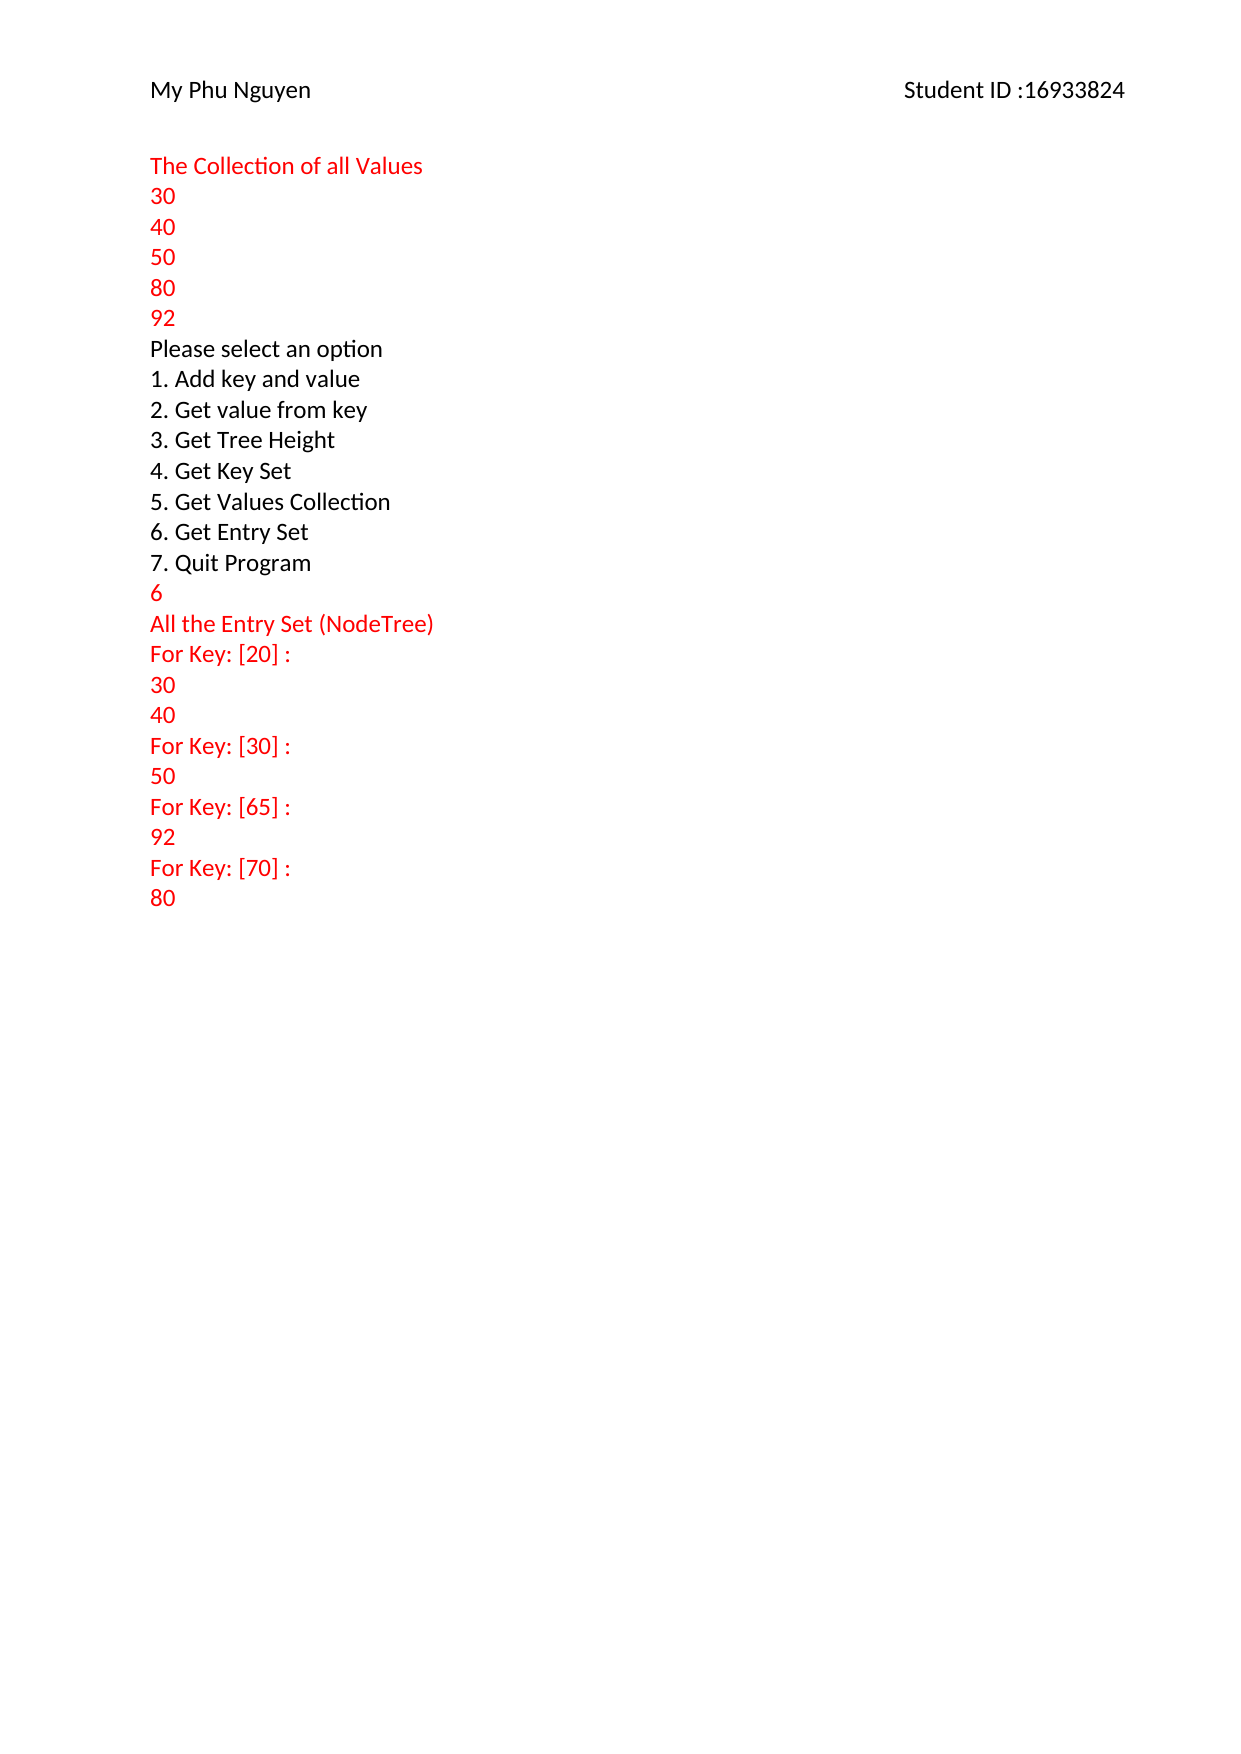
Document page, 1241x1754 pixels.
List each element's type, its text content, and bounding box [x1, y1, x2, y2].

text 80 [150, 272, 1090, 303]
text 50 [150, 760, 1090, 791]
text 80 [150, 882, 1090, 913]
text 1. Add key and value [150, 364, 1090, 394]
text 4. Get Key Set [150, 455, 1090, 486]
text 3. Get Tree Height [150, 425, 1090, 455]
text 40 [150, 699, 1090, 730]
text 40 [150, 211, 1090, 242]
text 5. Get Values Collection [150, 486, 1090, 516]
text 6 [150, 577, 1090, 608]
text Please select an option [150, 333, 1090, 364]
text 30 [150, 181, 1090, 211]
text All the Entry Set (NodeTree) [150, 608, 1090, 638]
text 92 [150, 821, 1090, 852]
text 92 [150, 303, 1090, 333]
text 30 [150, 669, 1090, 699]
text The Collection of all Values [150, 150, 1090, 181]
text For Key: [65] : [150, 791, 1090, 821]
text For Key: [30] : [150, 730, 1090, 760]
text 50 [150, 242, 1090, 272]
text 2. Get value from key [150, 394, 1090, 425]
text 6. Get Entry Set [150, 516, 1090, 547]
text For Key: [20] : [150, 638, 1090, 669]
text For Key: [70] : [150, 852, 1090, 882]
text 7. Quit Program [150, 547, 1090, 577]
